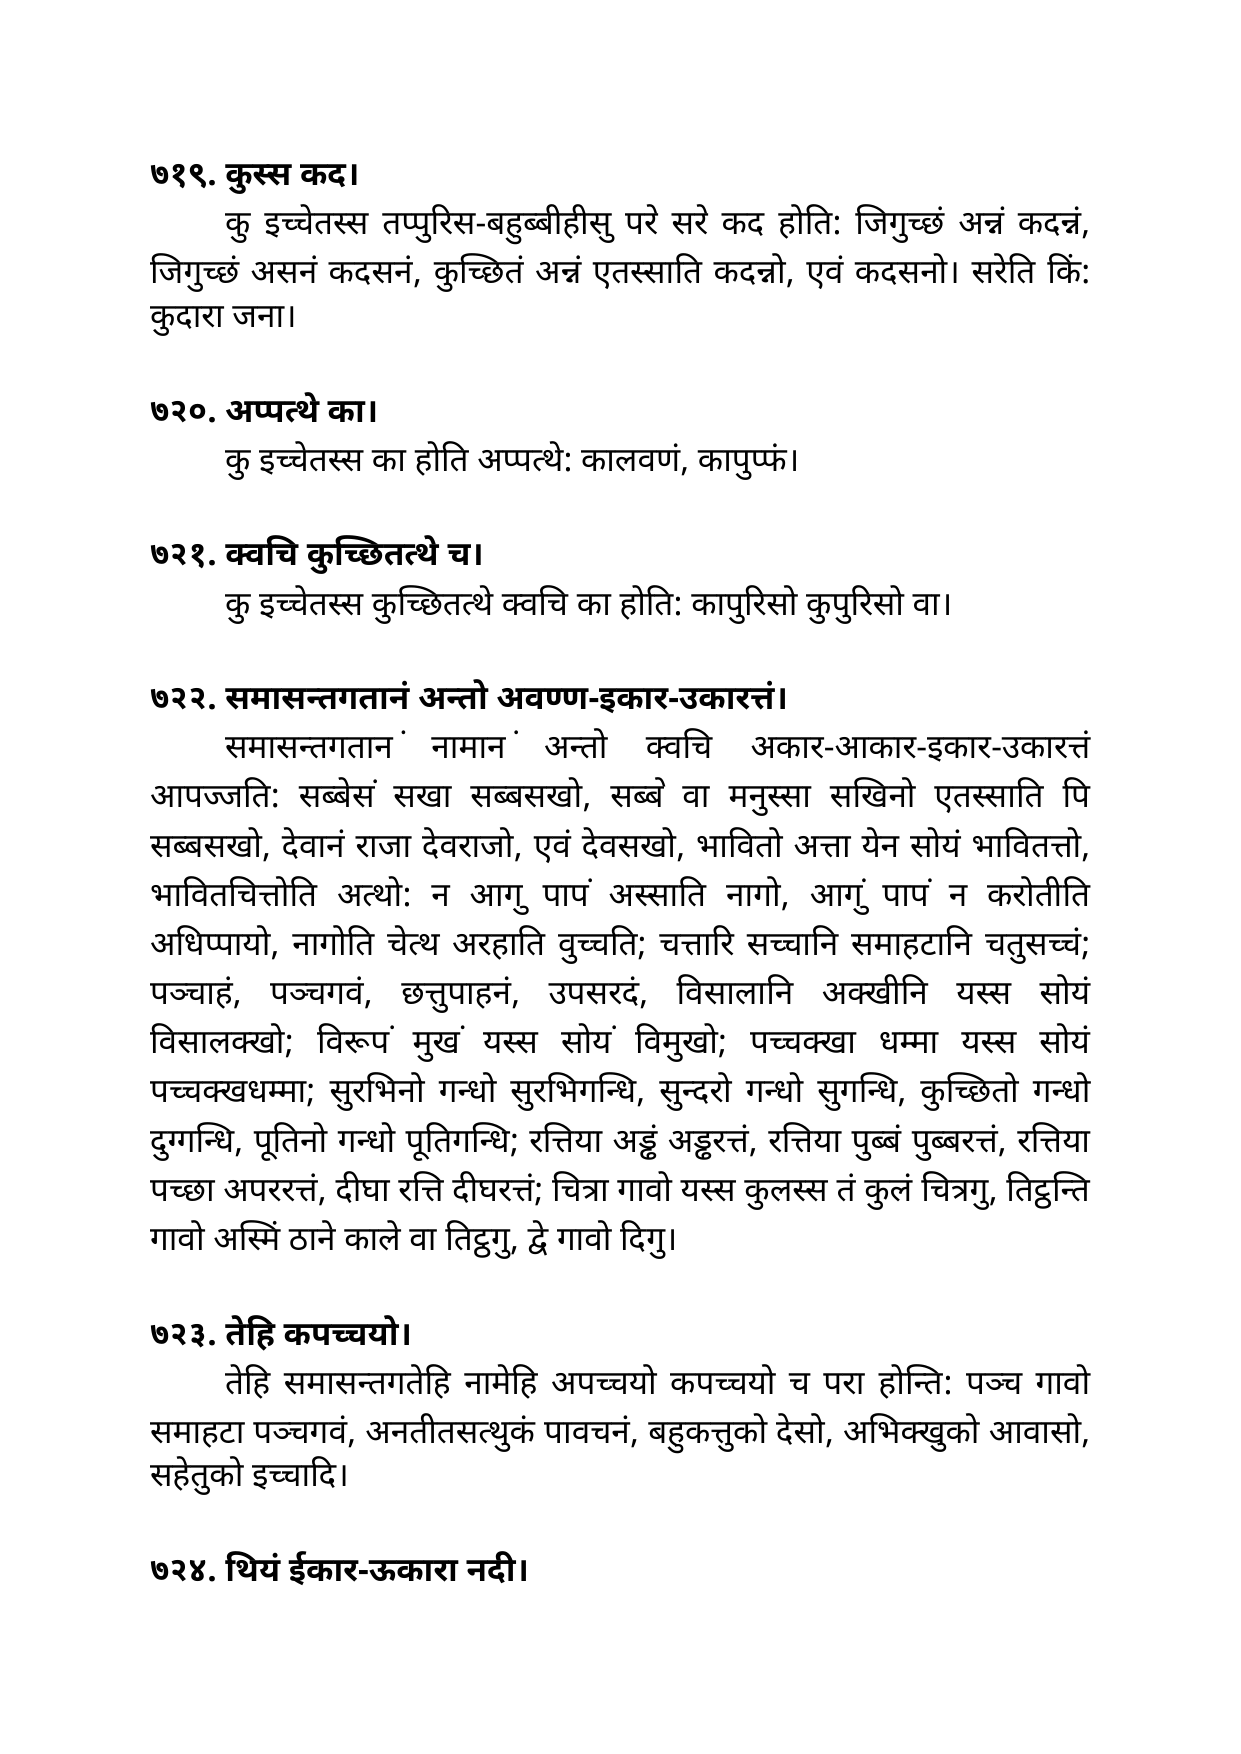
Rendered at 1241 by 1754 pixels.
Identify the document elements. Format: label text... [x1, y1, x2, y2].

text ७२२. समासन्तगतानं अन्तो अवण्ण-इकार-उकारत्तं। [150, 674, 1090, 723]
text समासन्तगतानं नामानं अन्तो क्वचि अकार-आकार-इकार-उकारत्तं आपज्जति: सब्बेसं सखा सब्बसखो, सब्बे वा मनुस्सा सखिनो एतस्साति पि सब्बसखो, देवानं राजा देवराजो, एवं देवसखो, भावितो अत्ता येन सोयं भावितत्तो, भावितचित्तोति अत्थो: न आगु पापं अस्साति नागो, आगुं पापं न करोतीति अधिप्पायो, नागोति चेत्थ अरहाति वुच्चति; चत्तारि सच्चानि समाहटानि चतुसच्चं; पञ्चाहं, पञ्चगवं, छत्तुपाहनं, उपसरदं, विसालानि अक्खीनि यस्स सोयं विसालक्खो; विरूपं मुखं यस्स सोयं विमुखो; पच्चक्खा धम्मा यस्स सोयं पच्चक्खधम्मा; सुरभिनो गन्धो सुरभिगन्धि, सुन्दरो गन्धो सुगन्धि, कुच्छितो गन्धो दुग्गन्धि, पूतिनो गन्धो पूतिगन्धि; रत्तिया अड्ढं अड्ढरत्तं, रत्तिया पुब्बं पुब्बरत्तं, रत्तिया पच्छा अपररत्तं, दीघा रत्ति दीघरत्तं; चित्रा गावो यस्स कुलस्स तं कुलं चित्रगु, तिट्ठन्ति गावो अस्मिं ठाने काले वा तिट्ठगु, द्वे गावो दिगु। [150, 723, 1090, 1264]
text तेहि समासन्तगतेहि नामेहि अपच्चयो कपच्चयो च परा होन्ति: पञ्च गावो समाहटा पञ्चगवं, अनतीतसत्थुकं पावचनं, बहुकत्तुको देसो, अभिक्खुको आवासो, सहेतुको इच्चादि। [150, 1358, 1090, 1500]
text ७२१. क्वचि कुच्छितत्थे च। [150, 530, 1090, 579]
text कु इच्चेतस्स कुच्छितत्थे क्वचि का होति: कापुरिसो कुपुरिसो वा। [150, 579, 1090, 628]
text ७२०. अप्पत्थे का। [150, 386, 1090, 436]
text ७१९. कुस्स कद। [150, 150, 1090, 199]
text कु इच्चेतस्स का होति अप्पत्थे: कालवणं, कापुप्फं। [150, 436, 1090, 485]
text ७२३. तेहि कपच्चयो। [150, 1309, 1090, 1358]
text कु इच्चेतस्स तप्पुरिस-बहुब्बीहीसु परे सरे कद होति: जिगुच्छं अन्नं कदन्नं, जिगुच्छं असनं कदसनं, कुच्छितं अन्नं एतस्साति कदन्नो, एवं कदसनो। सरेति किं: कुदारा जना। [150, 199, 1090, 341]
text ७२४. थियं ईकार-ऊकारा नदी। [150, 1546, 1090, 1595]
